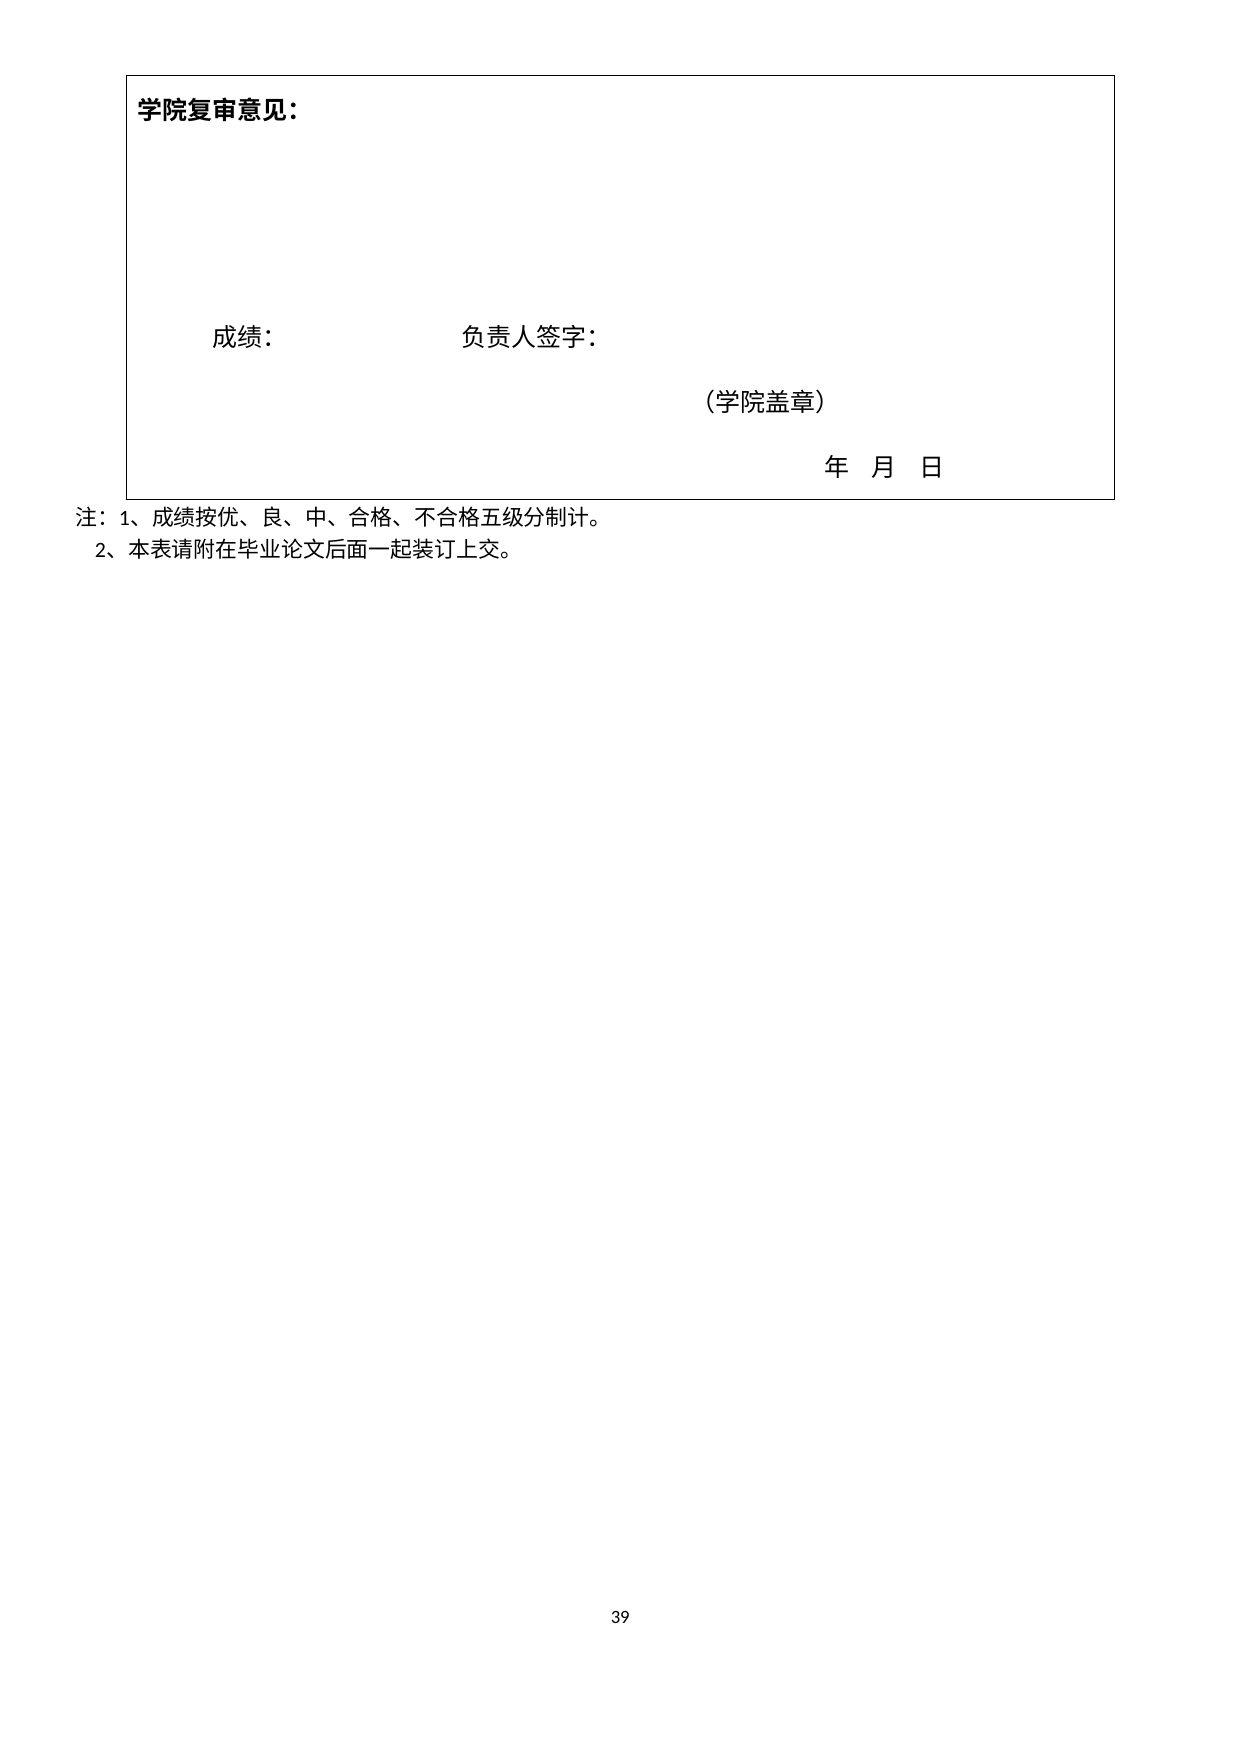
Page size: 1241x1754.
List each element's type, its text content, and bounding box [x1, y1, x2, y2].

text 2、本表请附在毕业论文后面一起装订上交。 [75, 532, 1165, 564]
text 注：1、成绩按优、良、中、合格、不合格五级分制计。 [75, 499, 1165, 532]
table_cell 学院复审意见： 成绩： 负责人签字： （学院盖章） 年 月 日 [127, 76, 1114, 498]
